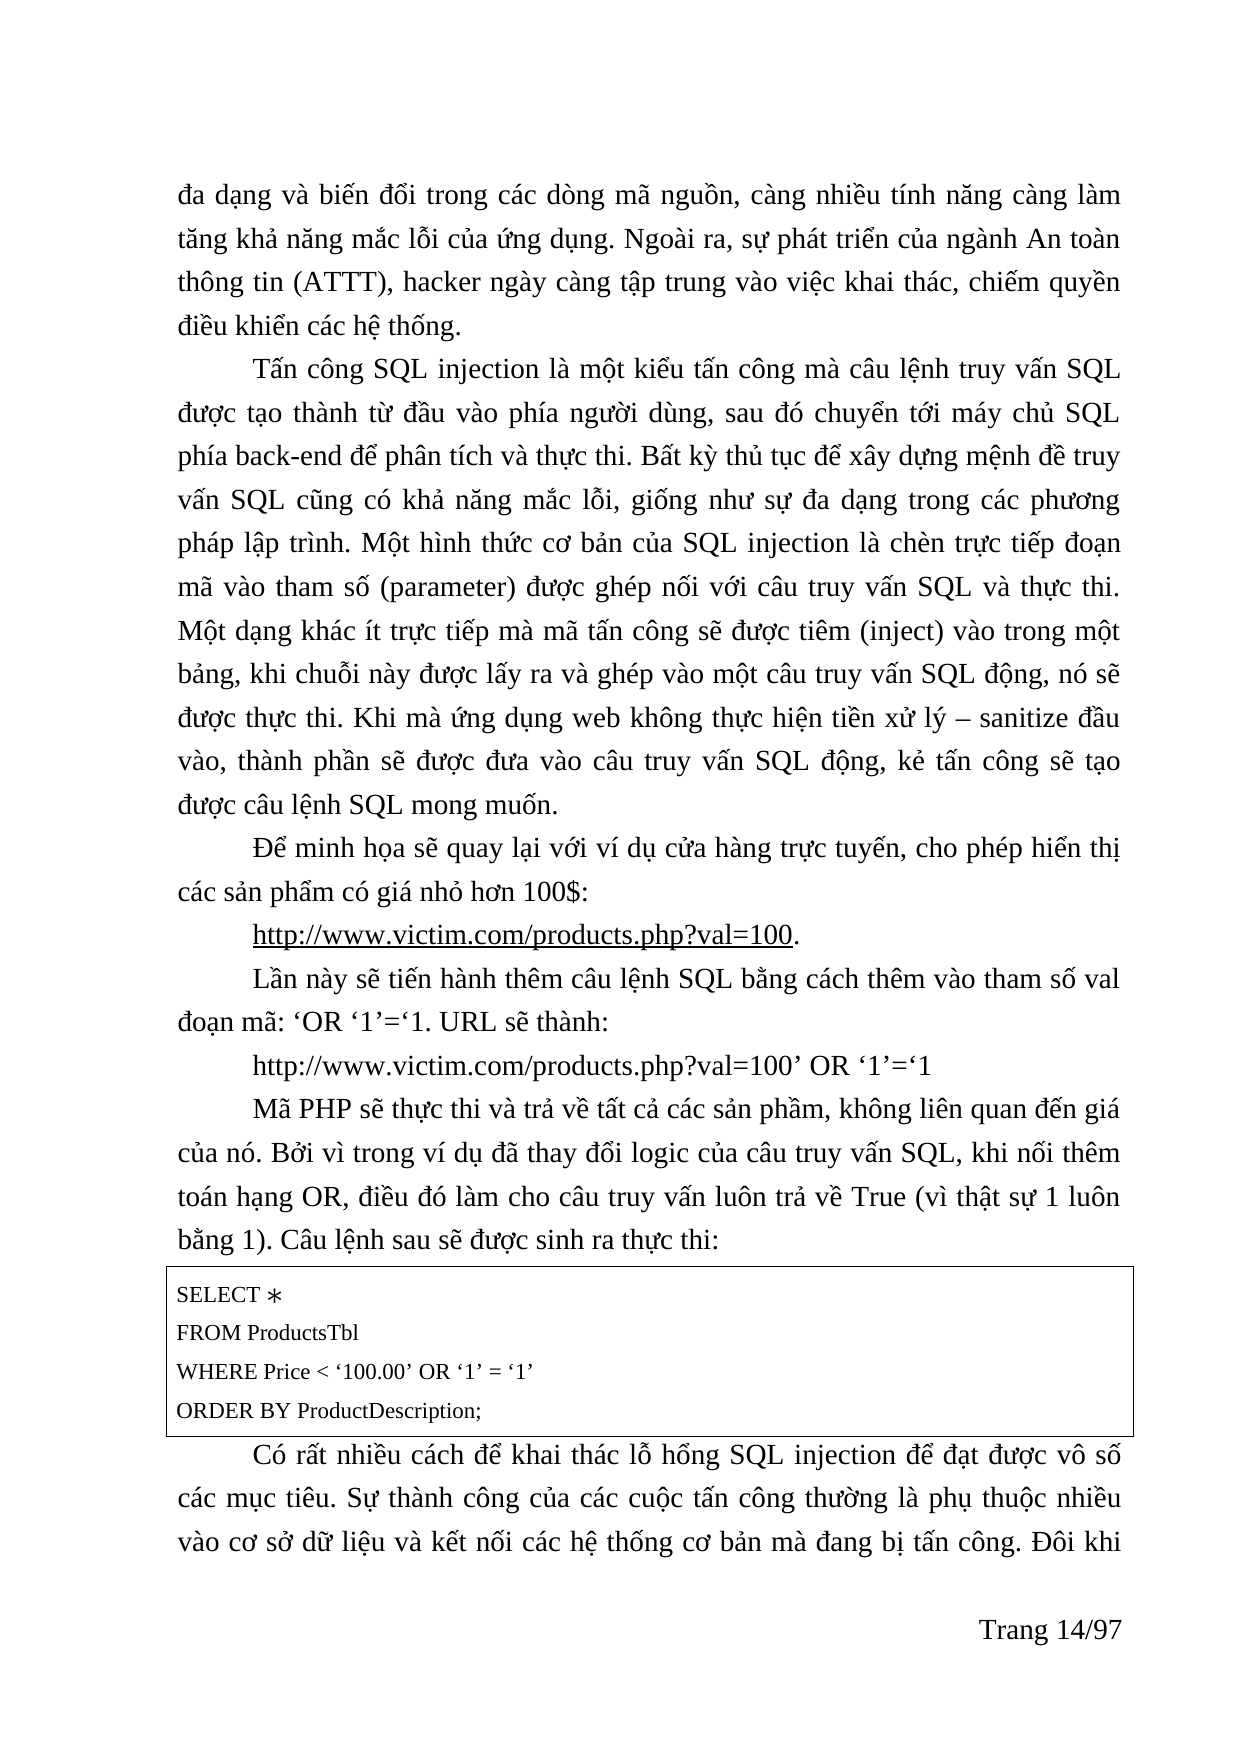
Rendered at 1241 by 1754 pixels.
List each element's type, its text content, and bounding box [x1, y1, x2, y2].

text Tấn công SQL injection là một kiểu tấn công mà câu lệnh truy vấn SQL được tạo thành từ đầu vào phía người dùng, sau đó chuyển tới máy chủ SQL phía back-end để phân tích và thực thi. Bất kỳ thủ tục để xây dựng mệnh đề truy vấn SQL cũng có khả năng mắc lỗi, giống như sự đa dạng trong các phương pháp lập trình. Một hình thức cơ bản của SQL injection là chèn trực tiếp đoạn mã vào tham số (parameter) được ghép nối với câu truy vấn SQL và thực thi. Một dạng khác ít trực tiếp mà mã tấn công sẽ được tiêm (inject) vào trong một bảng, khi chuỗi này được lấy ra và ghép vào một câu truy vấn SQL động, nó sẽ được thực thi. Khi mà ứng dụng web không thực hiện tiền xử lý – sanitize đầu vào, thành phần sẽ được đưa vào câu truy vấn SQL động, kẻ tấn công sẽ tạo được câu lệnh SQL mong muốn. [177, 351, 1122, 820]
table_header SELECT ∗ FROM ProductsTbl WHERE Price < ‘100.00’ OR ‘1’ = ‘1’ ORDER BY ProductDescription; [167, 1267, 1133, 1436]
text Để minh họa sẽ quay lại với ví dụ cửa hàng trực tuyến, cho phép hiển thị các sản phẩm có giá nhỏ hơn 100$: [177, 830, 1122, 907]
text http://www.victim.com/products.php?val=100’ OR ‘1’=‘1 [177, 1048, 1122, 1082]
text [177, 1437, 1122, 1558]
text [177, 177, 1122, 341]
text Mã PHP sẽ thực thi và trả về tất cả các sản phầm, không liên quan đến giá của nó. Bởi vì trong ví dụ đã thay đổi logic của câu truy vấn SQL, khi nối thêm toán hạng OR, điều đó làm cho câu truy vấn luôn trả về True (vì thật sự 1 luôn bằng 1). Câu lệnh sau sẽ được sinh ra thực thi: [177, 1092, 1122, 1256]
text http://www.victim.com/products.php?val=100. [177, 917, 1122, 951]
text Lần này sẽ tiến hành thêm câu lệnh SQL bằng cách thêm vào tham số val đoạn mã: ‘OR ‘1’=‘1. URL sẽ thành: [177, 961, 1122, 1038]
